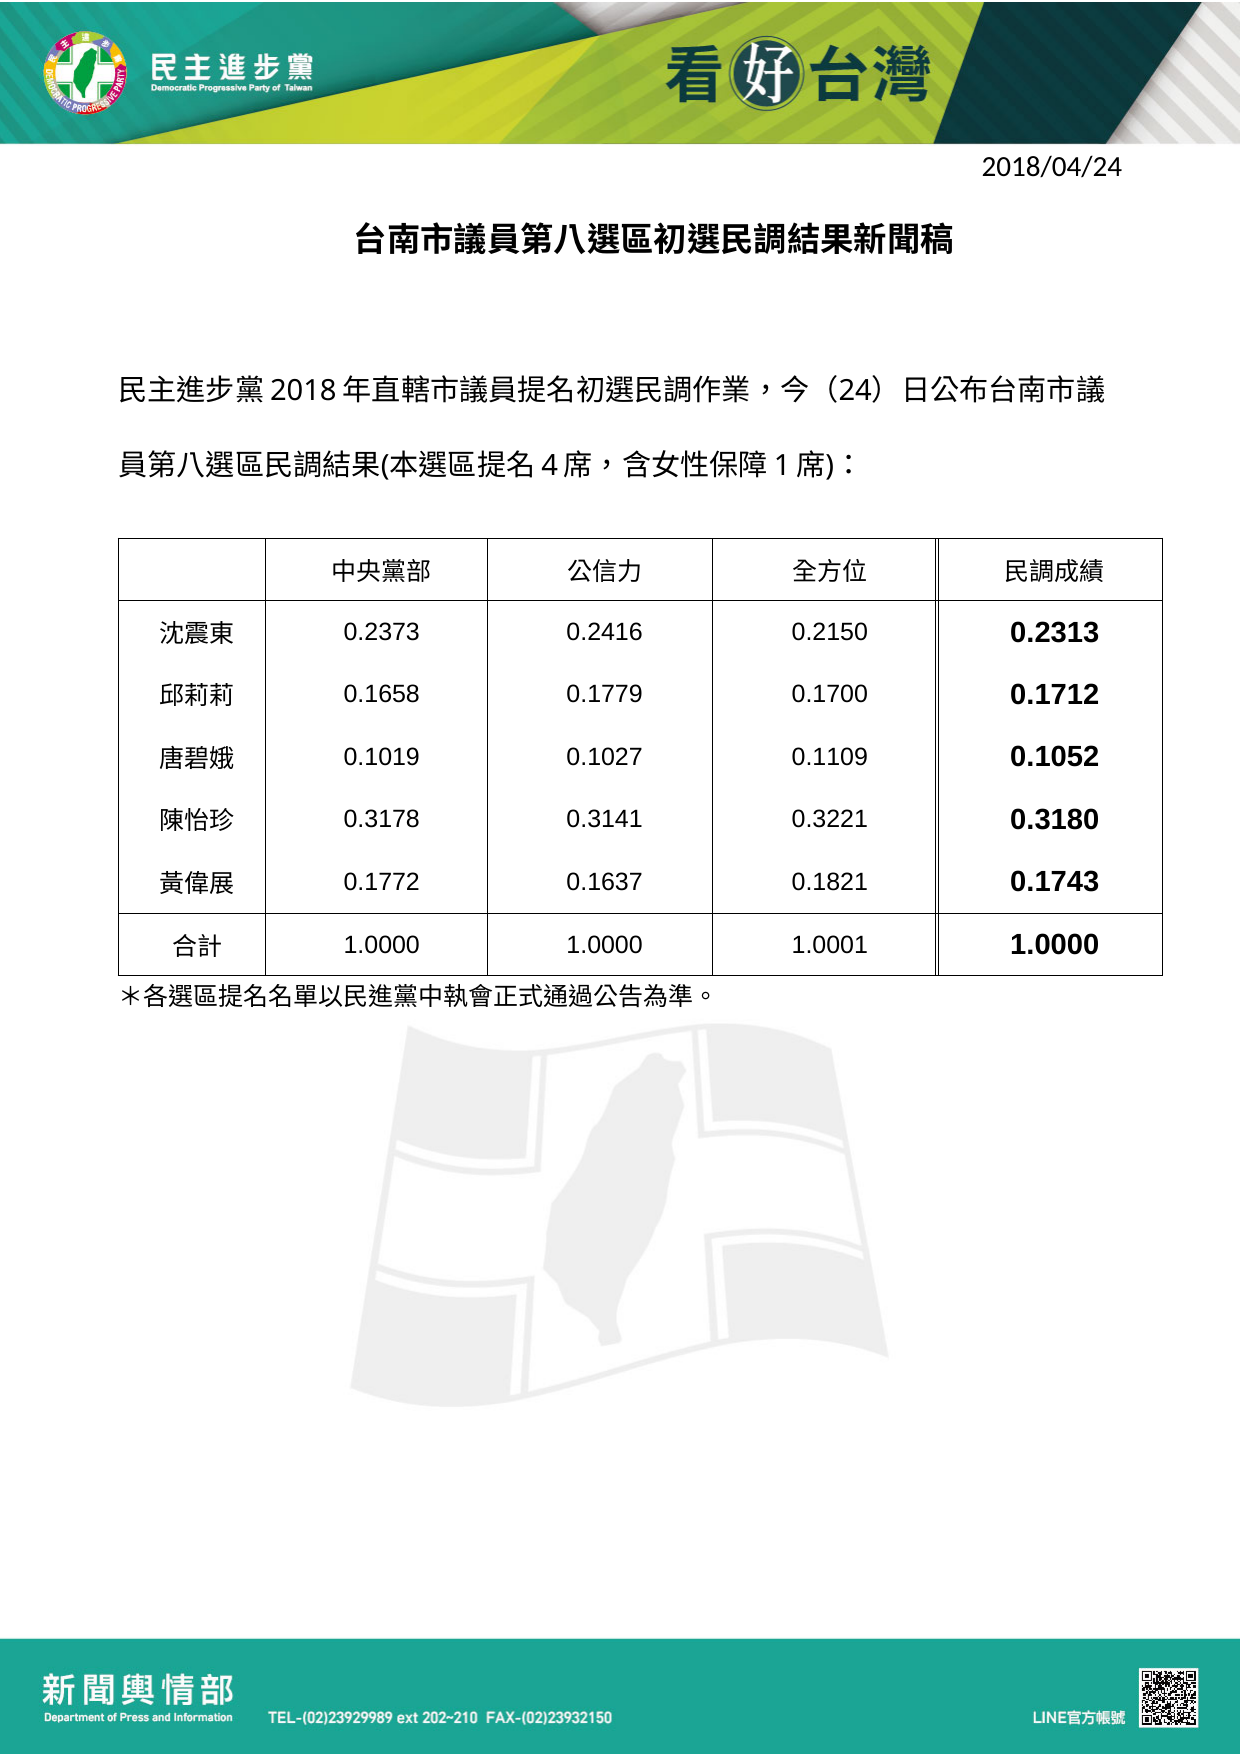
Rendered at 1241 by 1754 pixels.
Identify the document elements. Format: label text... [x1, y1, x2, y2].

table_cell 0.1637 [488, 850, 712, 912]
table_cell 沈震東 [119, 601, 265, 662]
table_cell 0.1772 [266, 850, 487, 912]
table_cell 0.1700 [713, 663, 935, 725]
table_header [119, 539, 265, 600]
table_cell 1.0001 [713, 914, 935, 975]
text 民主進步黨2018年直轄市議員提名初選民調作業，今（24）日公布台南市議員第八選區民調結果(本選區提名4席，含女性保障1席)： [118, 350, 1132, 500]
table_cell 黃偉展 [119, 850, 265, 912]
text ＊各選區提名名單以民進黨中執會正式通過公告為準。 [118, 976, 1132, 1013]
table_header 公信力 [488, 539, 712, 600]
table_cell 0.1052 [939, 725, 1162, 787]
table_cell 0.2416 [488, 601, 712, 662]
table_header 民調成績 [939, 539, 1162, 600]
table_cell 1.0000 [266, 914, 487, 975]
text 台南市議員第八選區初選民調結果新聞稿 [118, 200, 1122, 275]
table_cell 0.1027 [488, 725, 712, 787]
table_cell 1.0000 [488, 914, 712, 975]
picture [0, 2, 1240, 1754]
table_cell 0.2373 [266, 601, 487, 662]
table_cell 0.3141 [488, 788, 712, 850]
table_cell 合計 [119, 914, 265, 975]
table_cell 0.3178 [266, 788, 487, 850]
table_cell 唐碧娥 [119, 725, 265, 787]
table_cell 0.3221 [713, 788, 935, 850]
table_cell 0.1743 [939, 850, 1162, 912]
table_cell 0.2313 [939, 601, 1162, 662]
table_cell 0.1821 [713, 850, 935, 912]
table_cell 0.1019 [266, 725, 487, 787]
table_header 中央黨部 [266, 539, 487, 600]
table_cell 邱莉莉 [119, 663, 265, 725]
table_cell 0.3180 [939, 788, 1162, 850]
table_cell 1.0000 [939, 914, 1162, 975]
table_cell 0.1712 [939, 663, 1162, 725]
table_header 全方位 [713, 539, 935, 600]
table_cell 0.1658 [266, 663, 487, 725]
table_cell 0.1779 [488, 663, 712, 725]
table_cell 陳怡珍 [119, 788, 265, 850]
table_cell 0.2150 [713, 601, 935, 662]
table_cell 0.1109 [713, 725, 935, 787]
